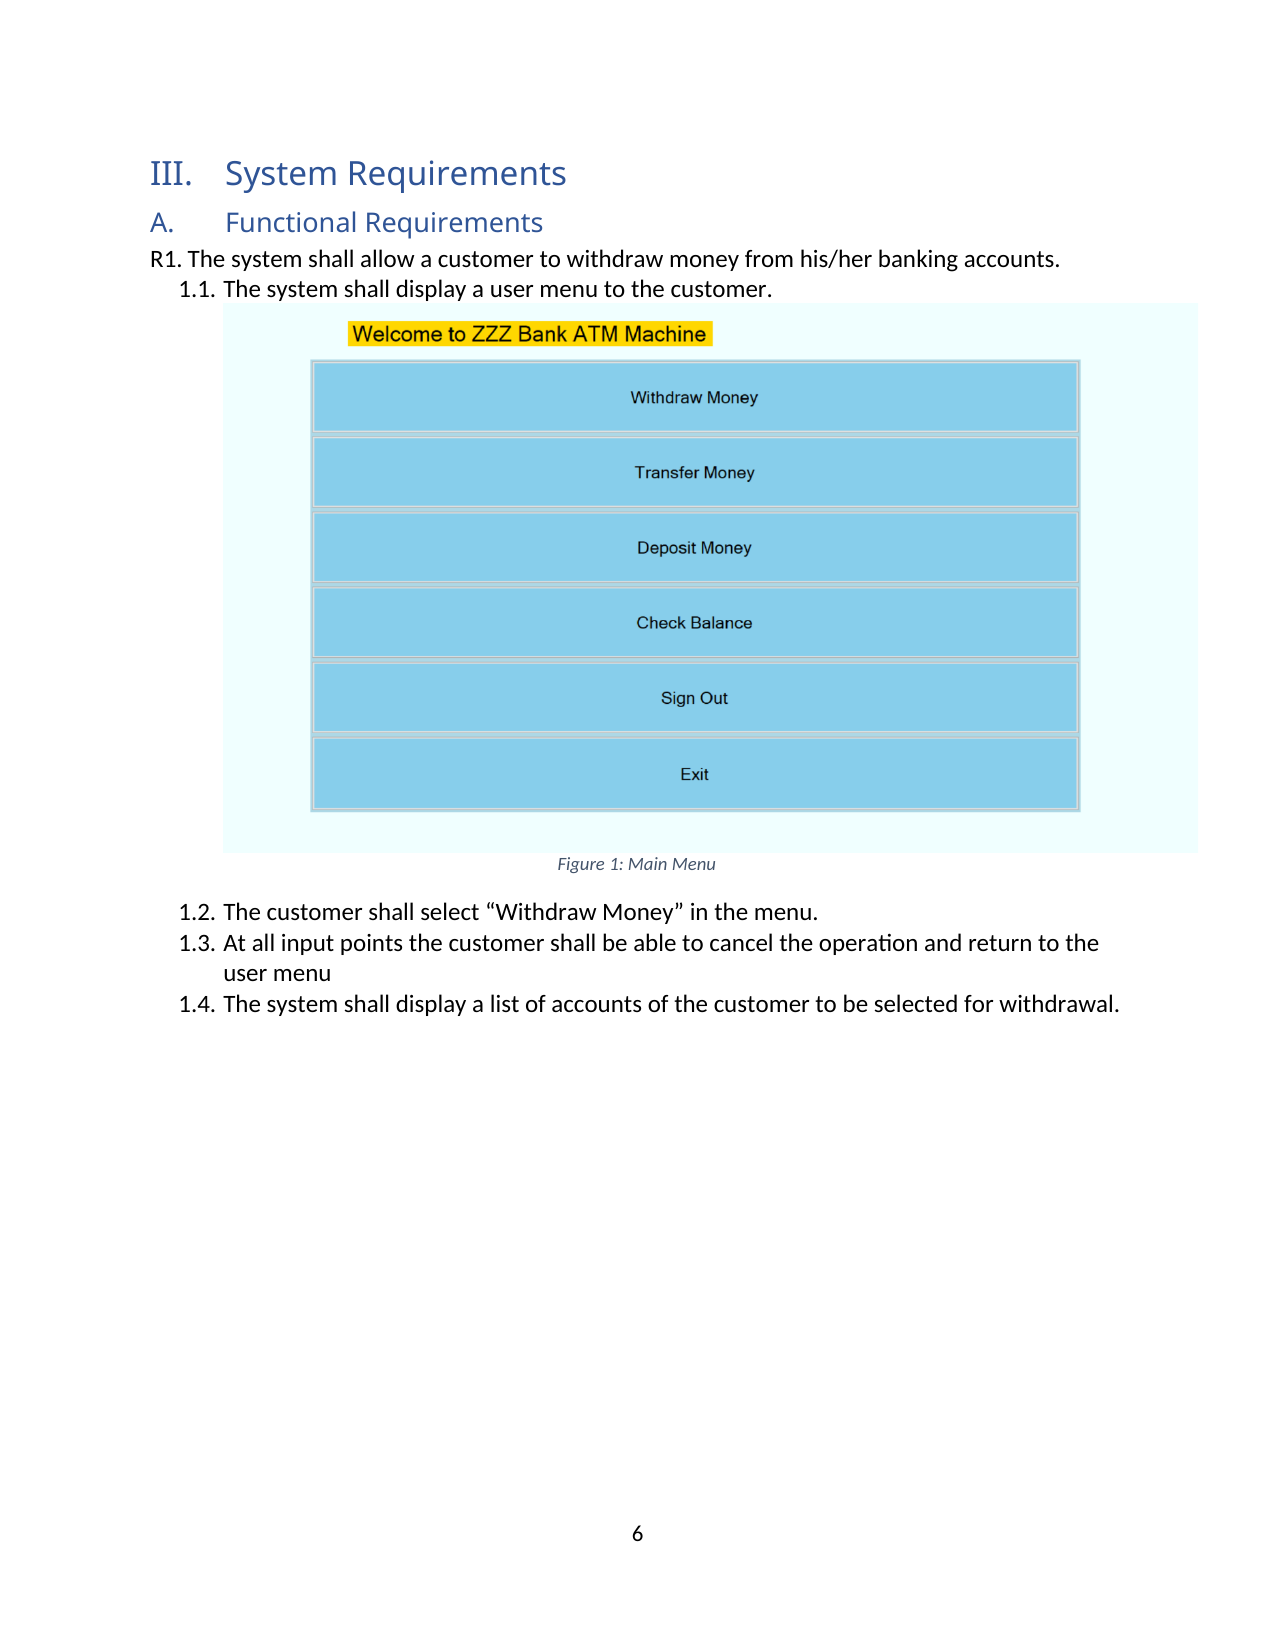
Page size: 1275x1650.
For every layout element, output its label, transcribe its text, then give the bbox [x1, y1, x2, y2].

list At all input points the customer shall be able to cancel the operation and return to the user menu [178, 927, 1125, 988]
list The system shall allow a customer to withdraw money from his/her banking accounts. [150, 243, 1125, 273]
list The system shall display a list of accounts of the customer to be selected for withdrawal. [178, 988, 1125, 1018]
subtitle Functional Requirements [150, 203, 1125, 240]
text Figure 1: Main Menu [150, 852, 1125, 875]
list The system shall display a user menu to the customer. [178, 273, 1125, 304]
list The customer shall select “Withdraw Money” in the menu. [178, 896, 1125, 927]
subtitle System Requirements [150, 150, 1125, 195]
picture [223, 303, 1199, 853]
